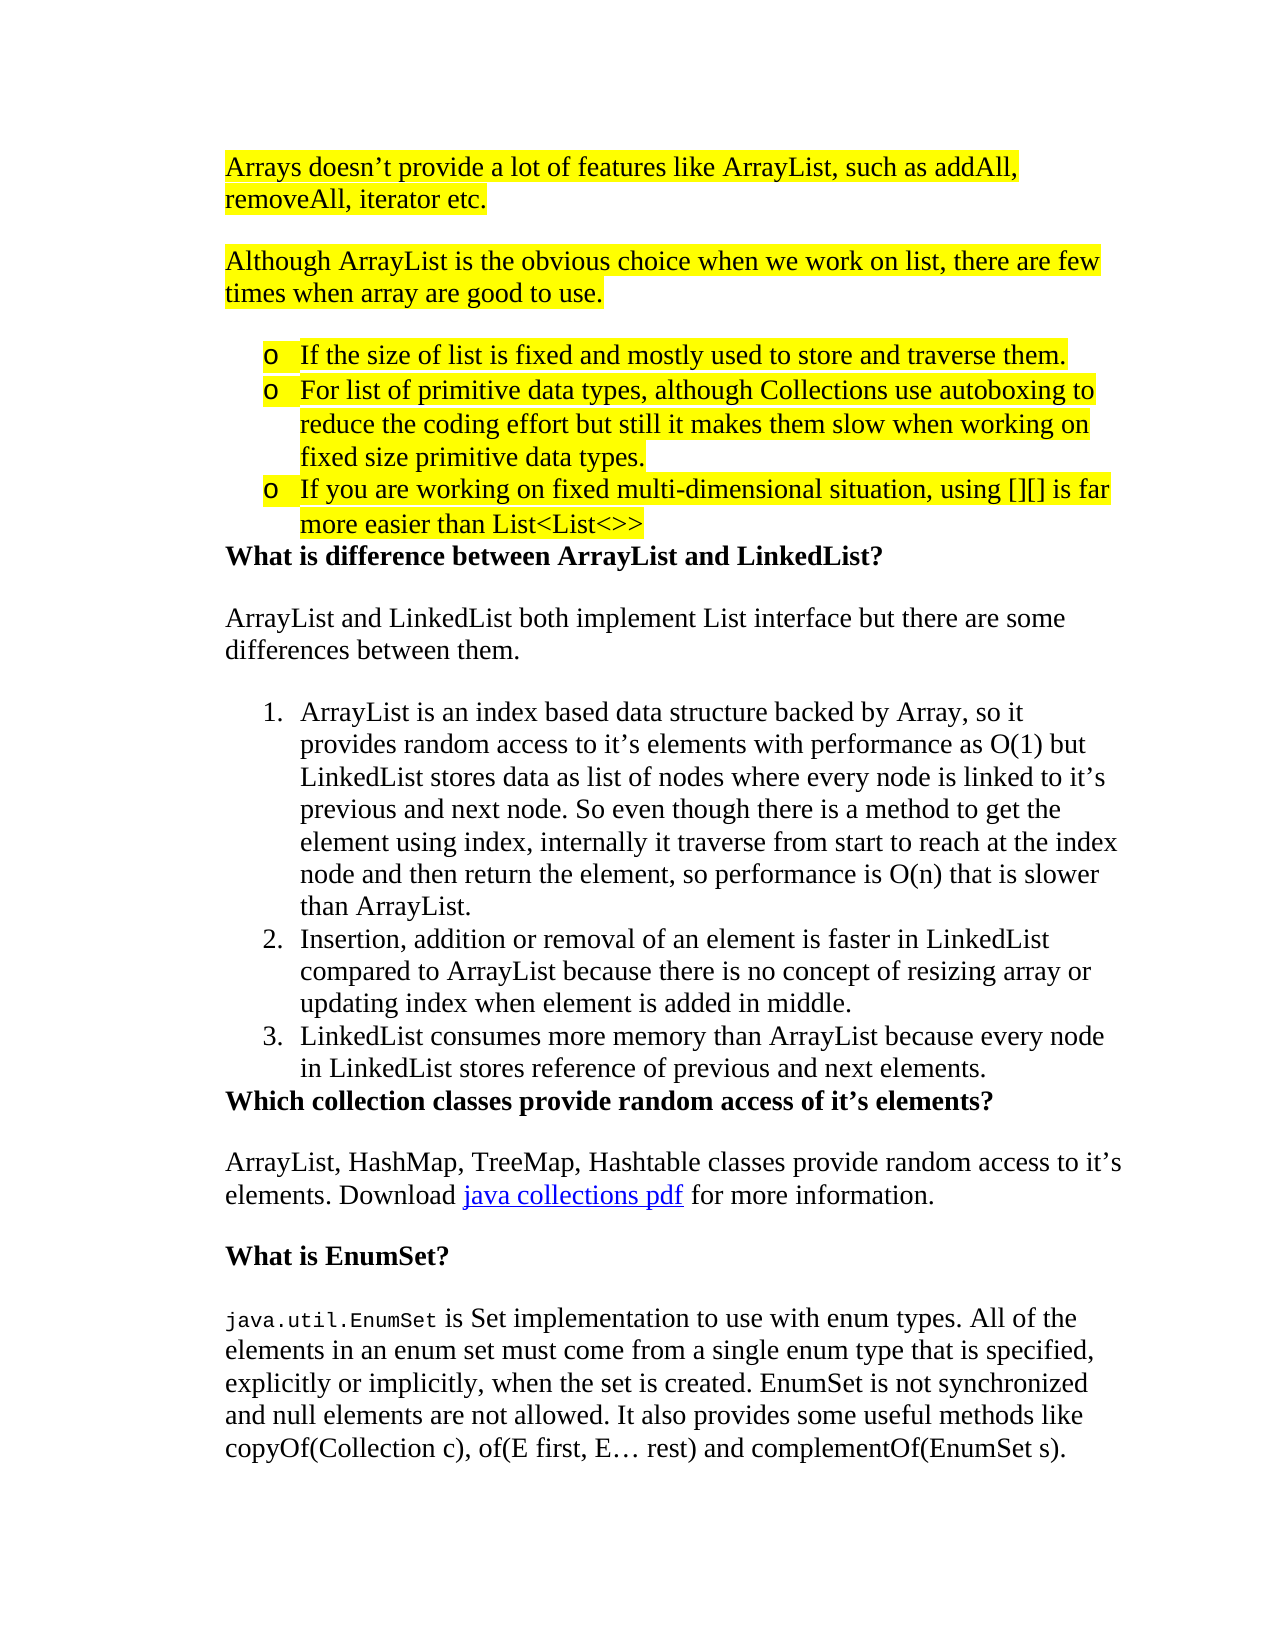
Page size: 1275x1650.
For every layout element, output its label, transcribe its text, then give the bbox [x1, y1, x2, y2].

text ArrayList and LinkedList both implement List interface but there are some differences between them. [225, 601, 1125, 666]
text Although ArrayList is the obvious choice when we work on list, there are few times when array are good to use. [604, 244, 1125, 309]
list LinkedList consumes more memory than ArrayList because every node in LinkedList stores reference of previous and next elements. [262, 1019, 1125, 1084]
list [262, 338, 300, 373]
list If the size of list is fixed and mostly used to store and traverse them. [300, 338, 1125, 373]
list What is EnumSet? [187, 1239, 1125, 1272]
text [225, 150, 1125, 215]
list Insertion, addition or removal of an element is faster in LinkedList compared to ArrayList because there is no concept of resizing array or updating index when element is added in middle. [262, 922, 1125, 1019]
text java.util.EnumSet is Set implementation to use with enum types. All of the elements in an enum set must come from a single enum type that is specified, explicitly or implicitly, when the set is created. EnumSet is not synchronized and null elements are not allowed. It also provides some useful methods like copyOf(Collection c), of(E first, E… rest) and complementOf(EnumSet s). [225, 1301, 1125, 1463]
list Which collection classes provide random access of it’s elements? [187, 1084, 1125, 1116]
list If you are working on fixed multi-dimensional situation, using [][] is far more easier than List<List<>> [262, 472, 1125, 539]
text ArrayList, HashMap, TreeMap, Hashtable classes provide random access to it’s elements. Download java collections pdf for more information. [225, 1145, 1125, 1210]
list What is difference between ArrayList and LinkedList? [187, 539, 1125, 572]
list For list of primitive data types, although Collections use autoboxing to reduce the coding effort but still it makes them slow when working on fixed size primitive data types. [262, 373, 1125, 472]
list ArrayList is an index based data structure backed by Array, so it provides random access to it’s elements with performance as O(1) but LinkedList stores data as list of nodes where every node is linked to it’s previous and next node. So even though there is a method to get the element using index, internally it traverse from start to reach at the index node and then return the element, so performance is O(n) that is slower than ArrayList. [262, 695, 1125, 922]
